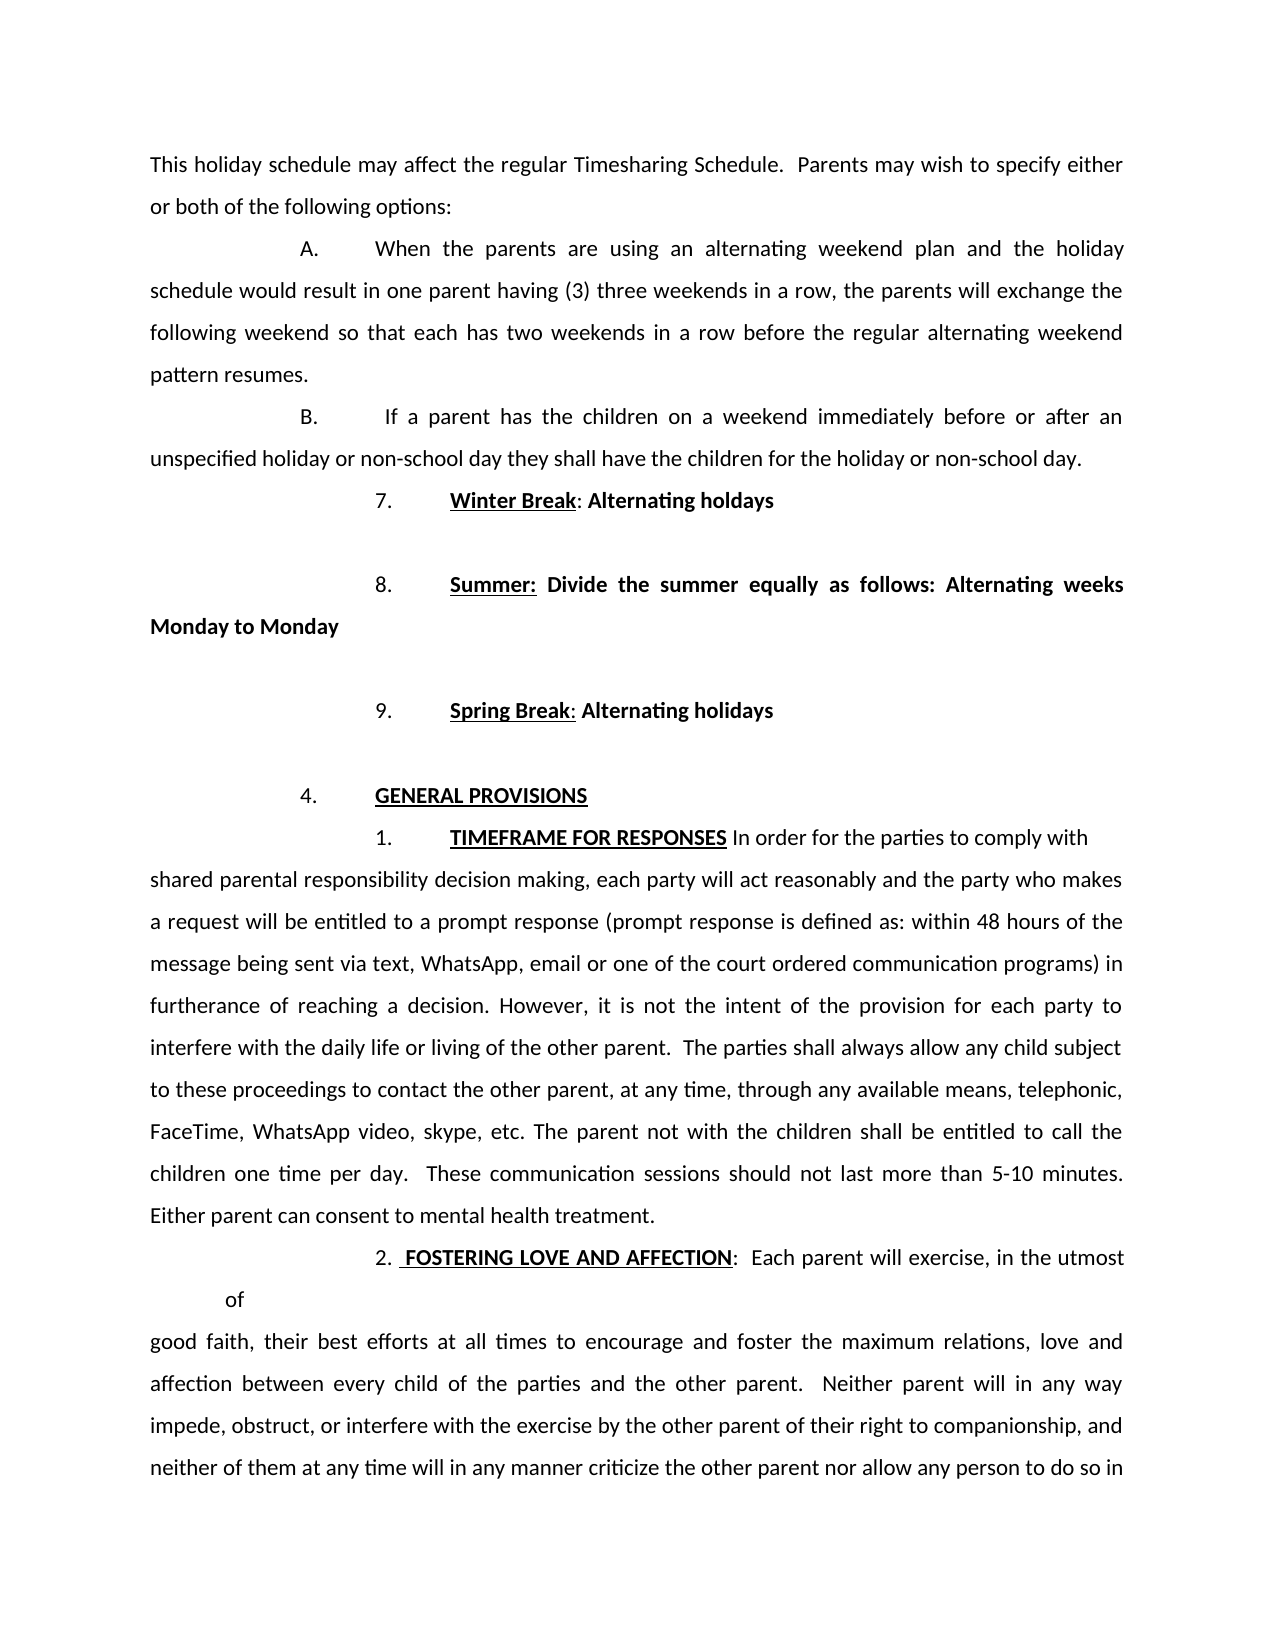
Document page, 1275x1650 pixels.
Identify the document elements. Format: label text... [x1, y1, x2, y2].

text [150, 1327, 1125, 1481]
text shared parental responsibility decision making, each party will act reasonably and the party who makes a request will be entitled to a prompt response (prompt response is defined as: within 48 hours of the message being sent via text, WhatsApp, email or one of the court ordered communication programs) in furtherance of reaching a decision. However, it is not the intent of the provision for each party to interfere with the daily life or living of the other parent. The parties shall always allow any child subject to these proceedings to contact the other parent, at any time, through any available means, telephonic, FaceTime, WhatsApp video, skype, etc. The parent not with the children shall be entitled to call the children one time per day. These communication sessions should not last more than 5-10 minutes. Either parent can consent to mental health treatment. [150, 865, 1125, 1229]
text B. If a parent has the children on a weekend immediately before or after an unspecified holiday or non-school day they shall have the children for the holiday or non-school day. [150, 402, 1125, 472]
text 9. Spring Break: Alternating holidays [150, 696, 1125, 724]
text This holiday schedule may affect the regular Timesharing Schedule. Parents may wish to specify either or both of the following options: [150, 150, 1125, 220]
text 7. Winter Break: Alternating holdays [150, 486, 1125, 514]
text 8. Summer: Divide the summer equally as follows: Alternating weeks Monday to Monday [150, 571, 1125, 641]
text A. When the parents are using an alternating weekend plan and the holiday schedule would result in one parent having (3) three weekends in a row, the parents will exchange the following weekend so that each has two weekends in a row before the regular alternating weekend pattern resumes. [150, 234, 1125, 388]
text 1. TIMEFRAME FOR RESPONSES In order for the parties to comply with [225, 823, 1125, 851]
text 4. GENERAL PROVISIONS [150, 781, 1125, 809]
text 2. FOSTERING LOVE AND AFFECTION: Each parent will exercise, in the utmost of [225, 1243, 1125, 1313]
